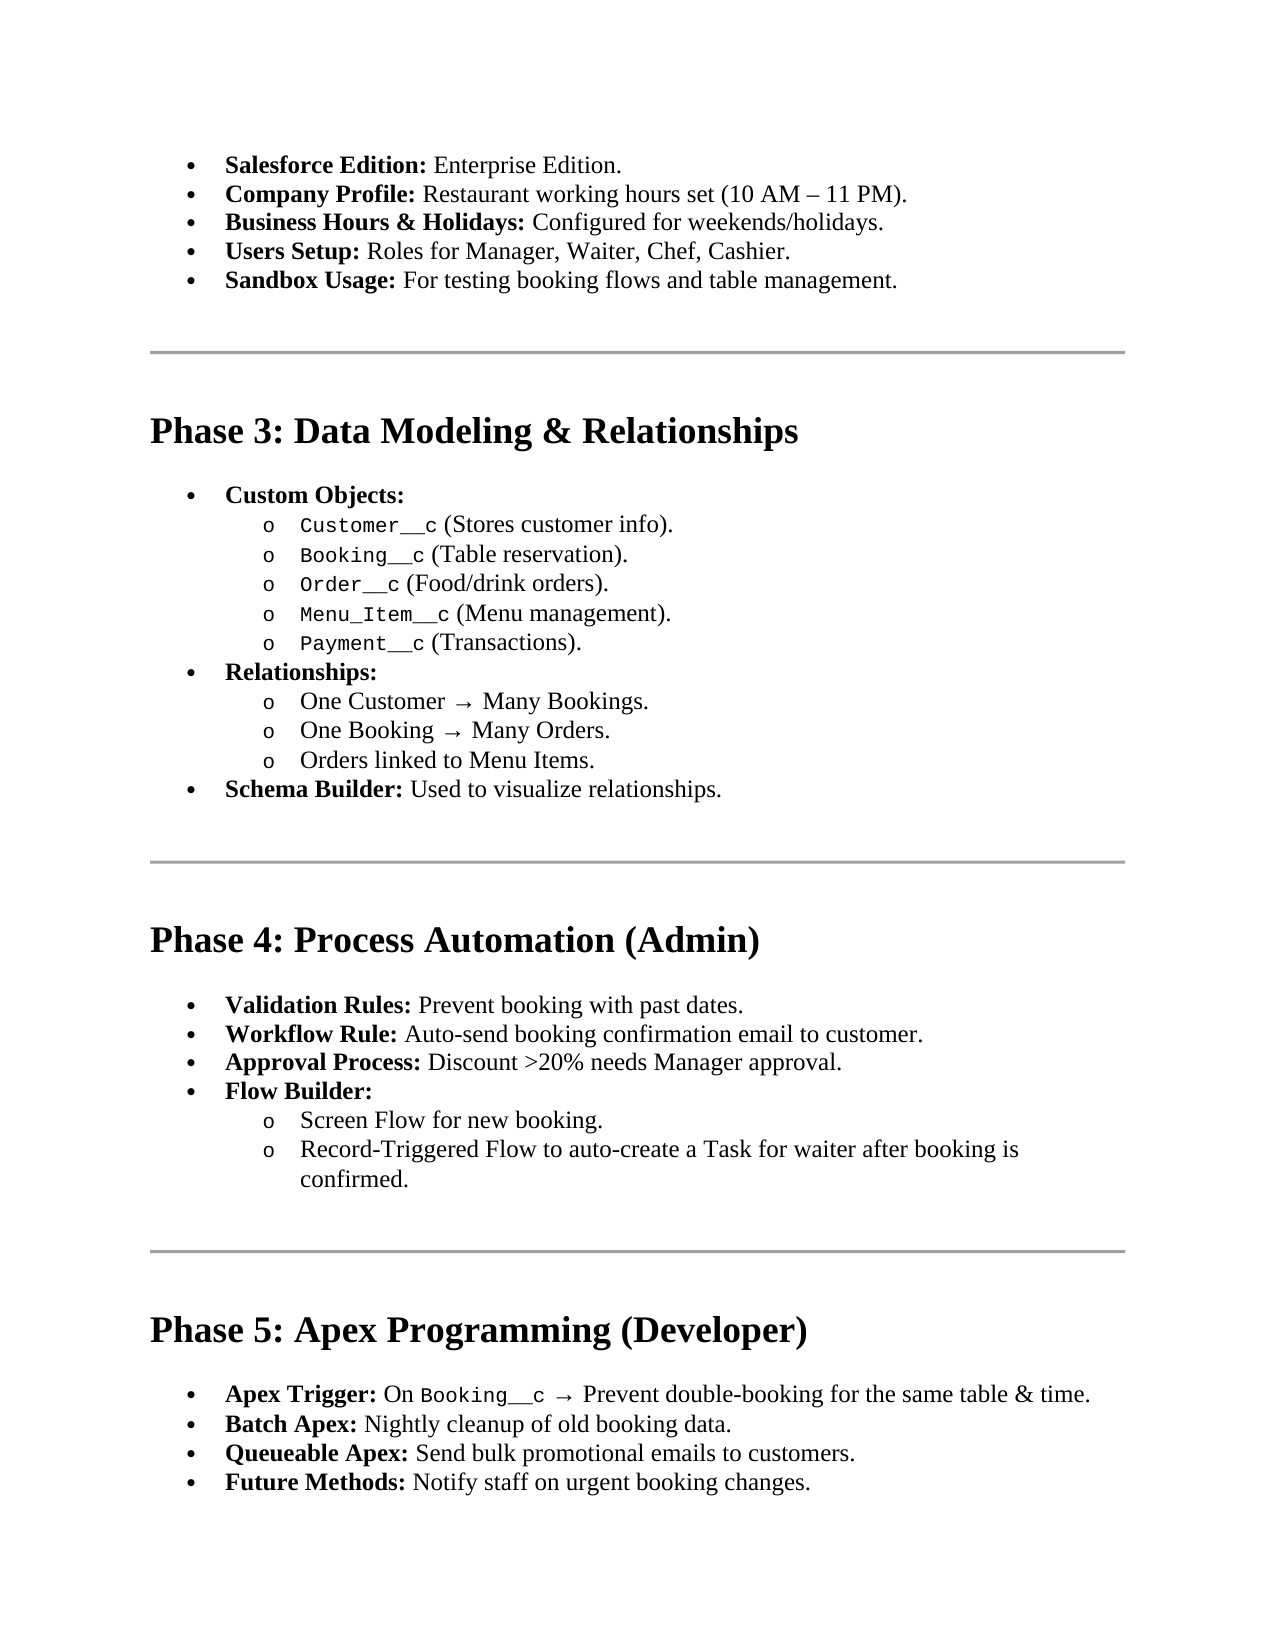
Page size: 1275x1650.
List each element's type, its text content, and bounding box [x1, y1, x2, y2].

list Custom Objects: [187, 480, 1125, 509]
list Order__c (Food/drink orders). [262, 568, 1125, 598]
list Future Methods: Notify staff on urgent booking changes. [187, 1467, 1125, 1495]
text Phase 4: Process Automation (Admin) [150, 918, 1125, 961]
list Queueable Apex: Send bulk promotional emails to customers. [187, 1438, 1125, 1467]
list Business Hours & Holidays: Configured for weekends/holidays. [187, 207, 1125, 236]
list Sandbox Usage: For testing booking flows and table management. [187, 265, 1125, 322]
list Customer__c (Stores customer info). [262, 509, 1125, 539]
list Validation Rules: Prevent booking with past dates. [187, 990, 1125, 1019]
list One Booking → Many Orders. [262, 715, 1125, 745]
list Orders linked to Menu Items. [262, 745, 1125, 774]
list Relationships: [187, 657, 1125, 686]
list Batch Apex: Nightly cleanup of old booking data. [187, 1409, 1125, 1438]
list Workflow Rule: Auto-send booking confirmation email to customer. [187, 1019, 1125, 1047]
list One Customer → Many Bookings. [262, 686, 1125, 715]
text Phase 3: Data Modeling & Relationships [150, 408, 1125, 451]
list Company Profile: Restaurant working hours set (10 AM – 11 PM). [187, 179, 1125, 207]
list Users Setup: Roles for Manager, Waiter, Chef, Cashier. [187, 236, 1125, 265]
list Record-Triggered Flow to auto-create a Task for waiter after booking is confirmed. [262, 1134, 1125, 1221]
list Salesforce Edition: Enterprise Edition. [187, 150, 1125, 179]
list Payment__c (Transactions). [262, 627, 1125, 657]
list Schema Builder: Used to visualize relationships. [187, 774, 1125, 831]
list Menu_Item__c (Menu management). [262, 598, 1125, 627]
list Booking__c (Table reservation). [262, 539, 1125, 568]
list Apex Trigger: On Booking__c → Prevent double-booking for the same table & time. [187, 1379, 1125, 1409]
text Phase 5: Apex Programming (Developer) [150, 1307, 1125, 1350]
list Approval Process: Discount >20% needs Manager approval. [187, 1047, 1125, 1076]
list Flow Builder: [187, 1076, 1125, 1105]
list Screen Flow for new booking. [262, 1105, 1125, 1134]
